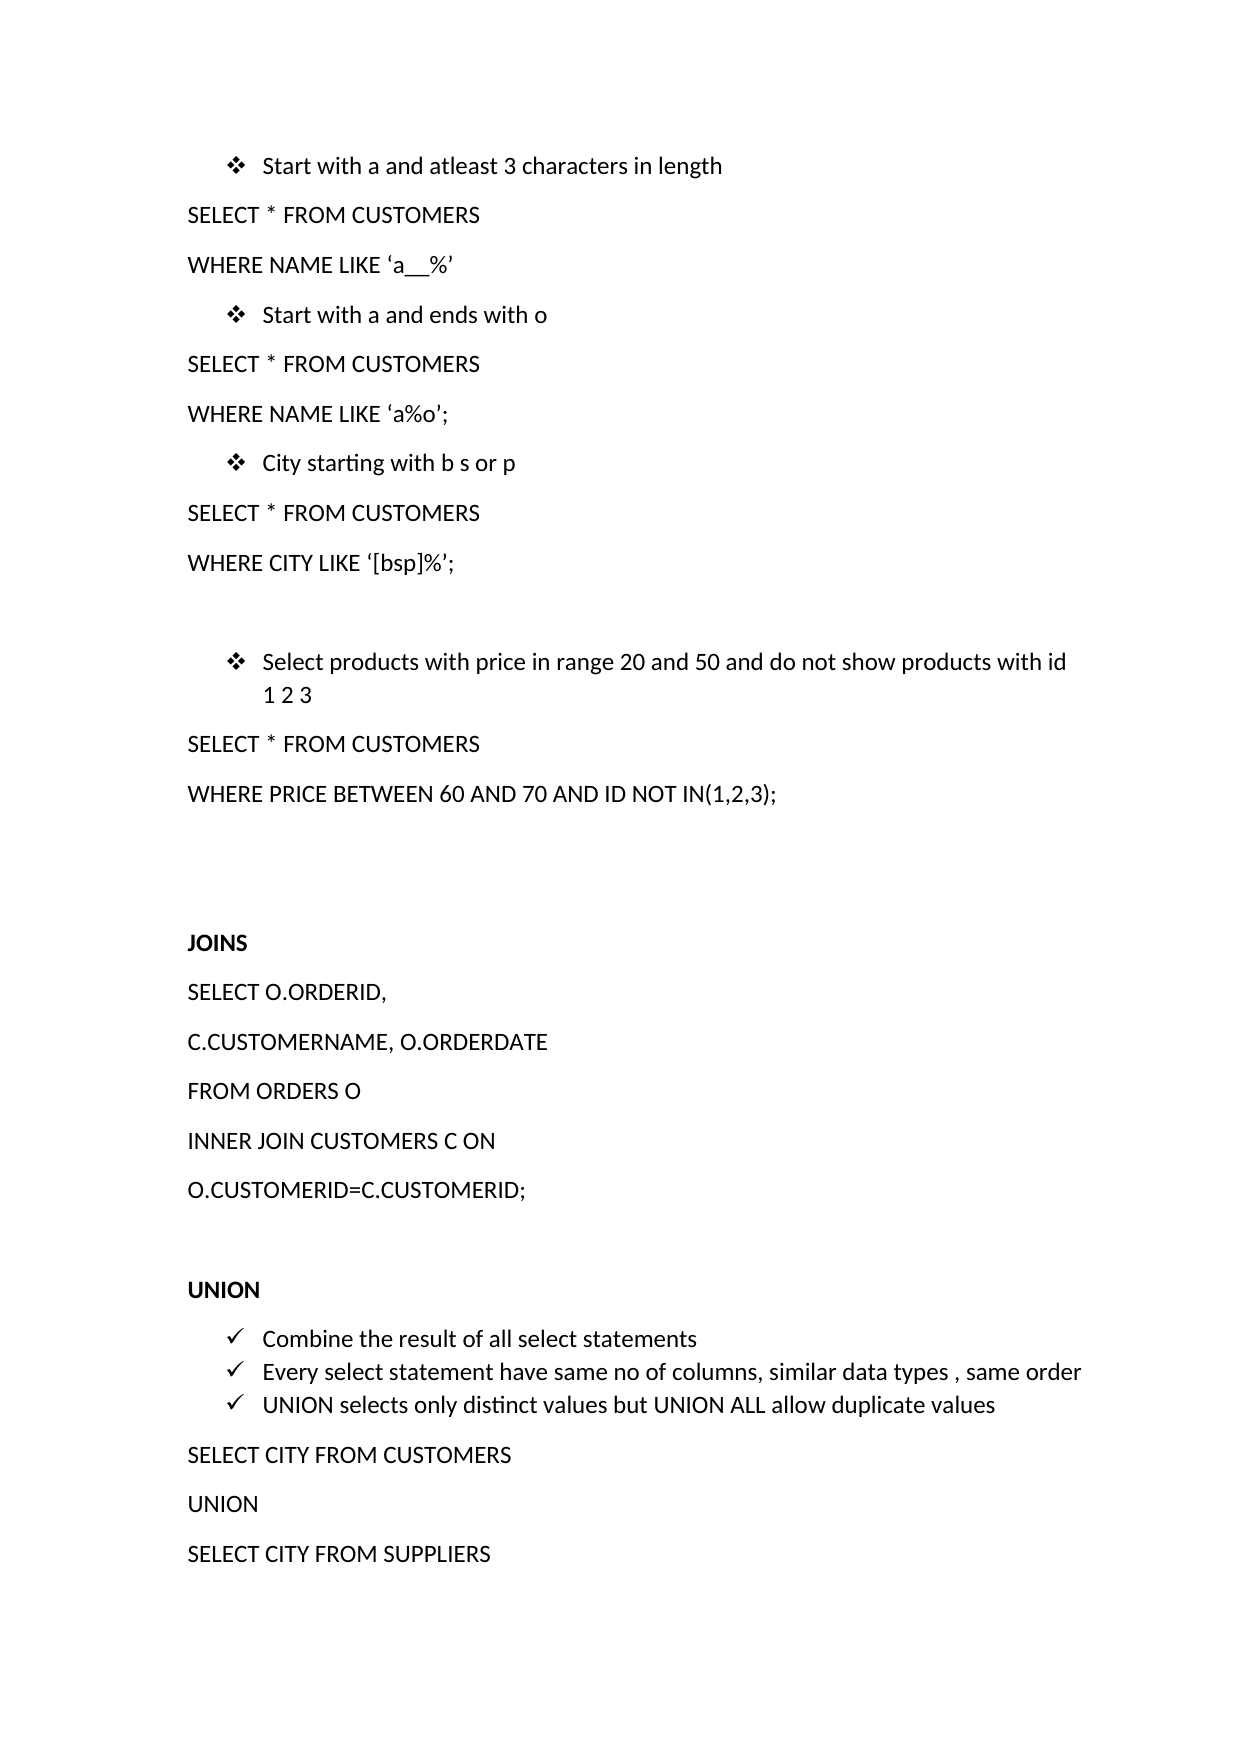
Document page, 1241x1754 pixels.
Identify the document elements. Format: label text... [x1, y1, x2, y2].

list Combine the result of all select statements [225, 1323, 1090, 1354]
text SELECT * FROM CUSTOMERS [187, 348, 1090, 379]
text WHERE NAME LIKE ‘a%o’; [187, 398, 1090, 428]
text SELECT CITY FROM SUPPLIERS [187, 1538, 1090, 1568]
list UNION selects only distinct values but UNION ALL allow duplicate values [225, 1389, 1090, 1420]
list Start with a and ends with o [225, 299, 1090, 329]
text WHERE CITY LIKE ‘[bsp]%’; [187, 547, 1090, 577]
text SELECT * FROM CUSTOMERS [187, 199, 1090, 230]
text UNION [187, 1274, 1090, 1304]
text FROM ORDERS O [187, 1075, 1090, 1106]
text SELECT CITY FROM CUSTOMERS [187, 1439, 1090, 1469]
text O.CUSTOMERID=C.CUSTOMERID; [187, 1174, 1090, 1205]
text SELECT O.ORDERID, [187, 976, 1090, 1007]
list Every select statement have same no of columns, similar data types , same order [225, 1356, 1090, 1387]
text WHERE NAME LIKE ‘a__%’ [187, 249, 1090, 280]
text WHERE PRICE BETWEEN 60 AND 70 AND ID NOT IN(1,2,3); [187, 778, 1090, 808]
text SELECT * FROM CUSTOMERS [187, 728, 1090, 759]
text INNER JOIN CUSTOMERS C ON [187, 1125, 1090, 1156]
text SELECT * FROM CUSTOMERS [187, 497, 1090, 528]
text UNION [187, 1488, 1090, 1519]
list City starting with b s or p [225, 447, 1090, 478]
list Select products with price in range 20 and 50 and do not show products with id 1 2 3 [225, 646, 1090, 709]
text C.CUSTOMERNAME, O.ORDERDATE [187, 1026, 1090, 1056]
list Start with a and atleast 3 characters in length [225, 150, 1090, 181]
text JOINS [187, 927, 1090, 957]
